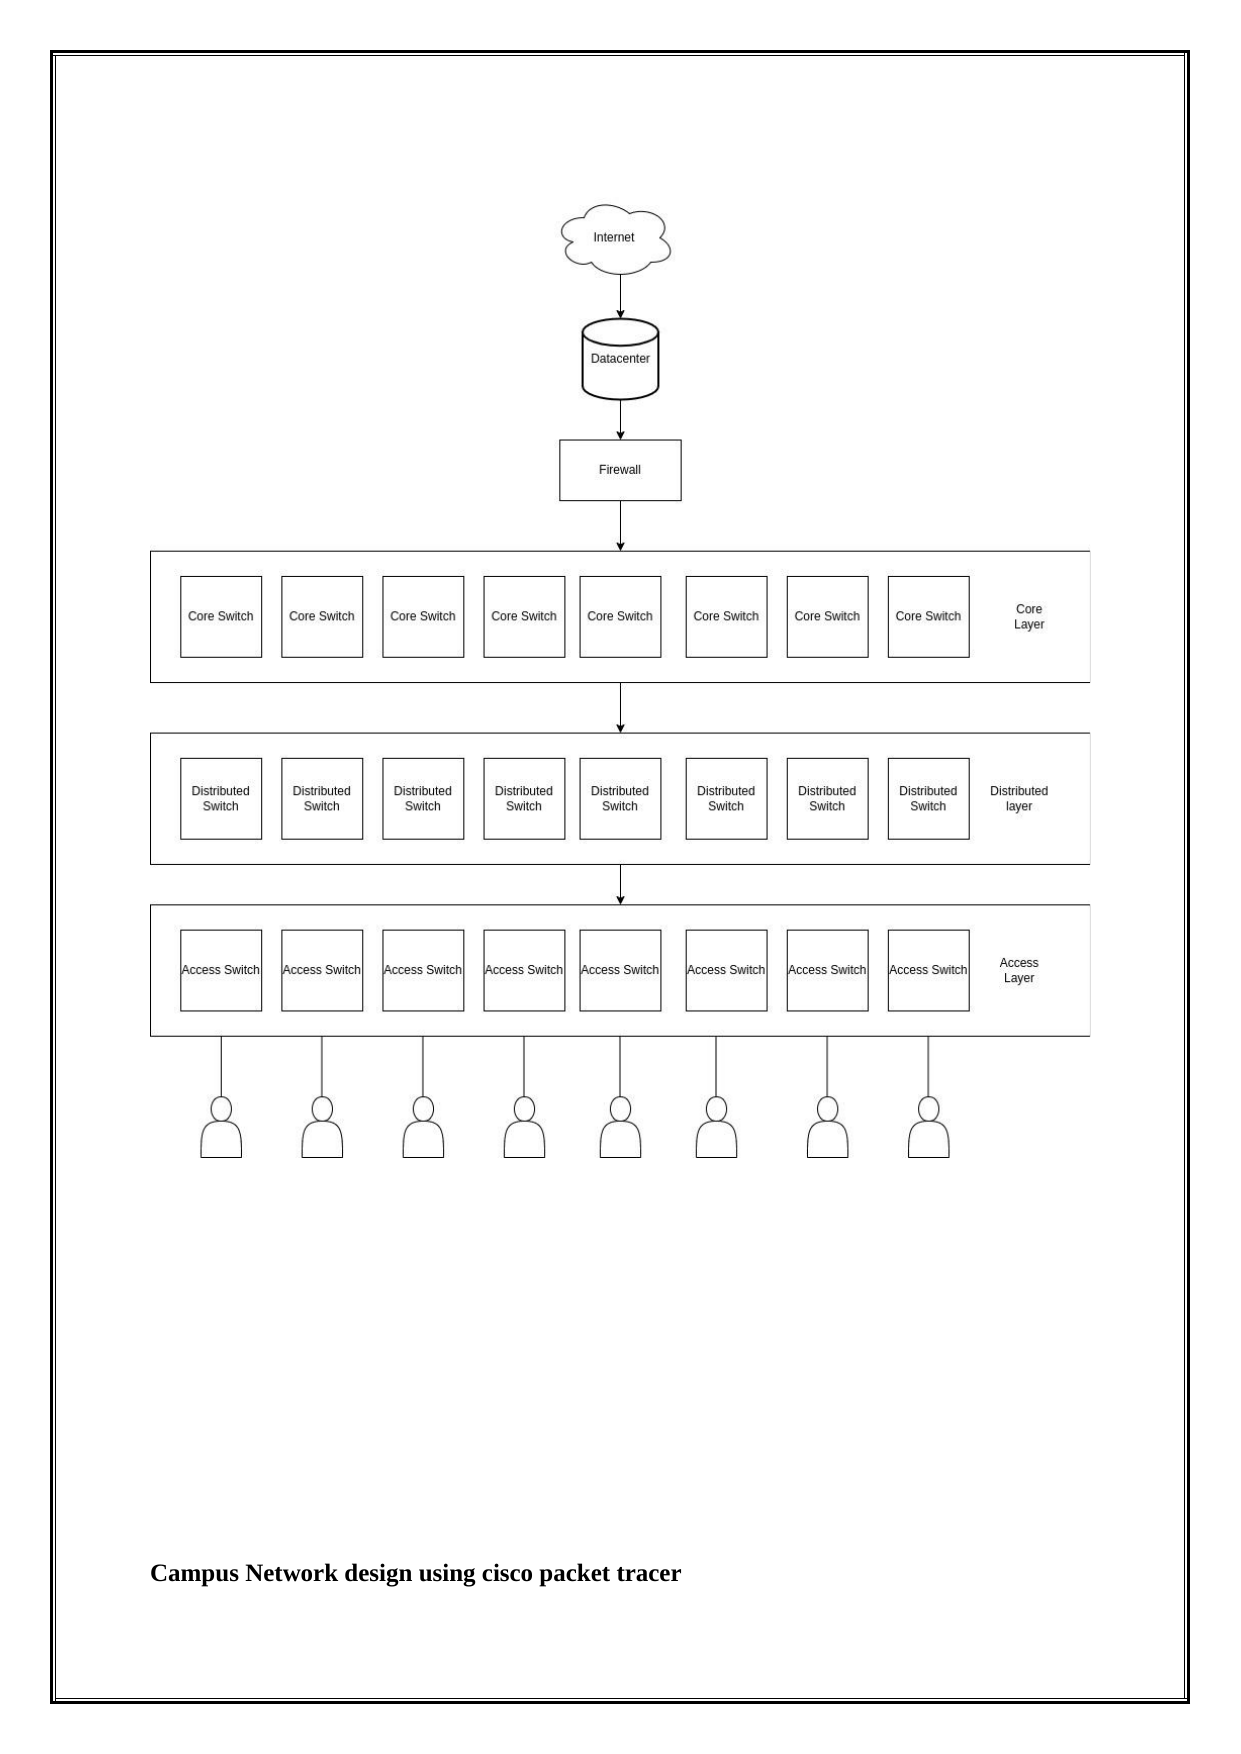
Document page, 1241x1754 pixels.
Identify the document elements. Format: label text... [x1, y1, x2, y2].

picture [150, 197, 1091, 1158]
text Campus Network design using cisco packet tracer [150, 1558, 1090, 1587]
